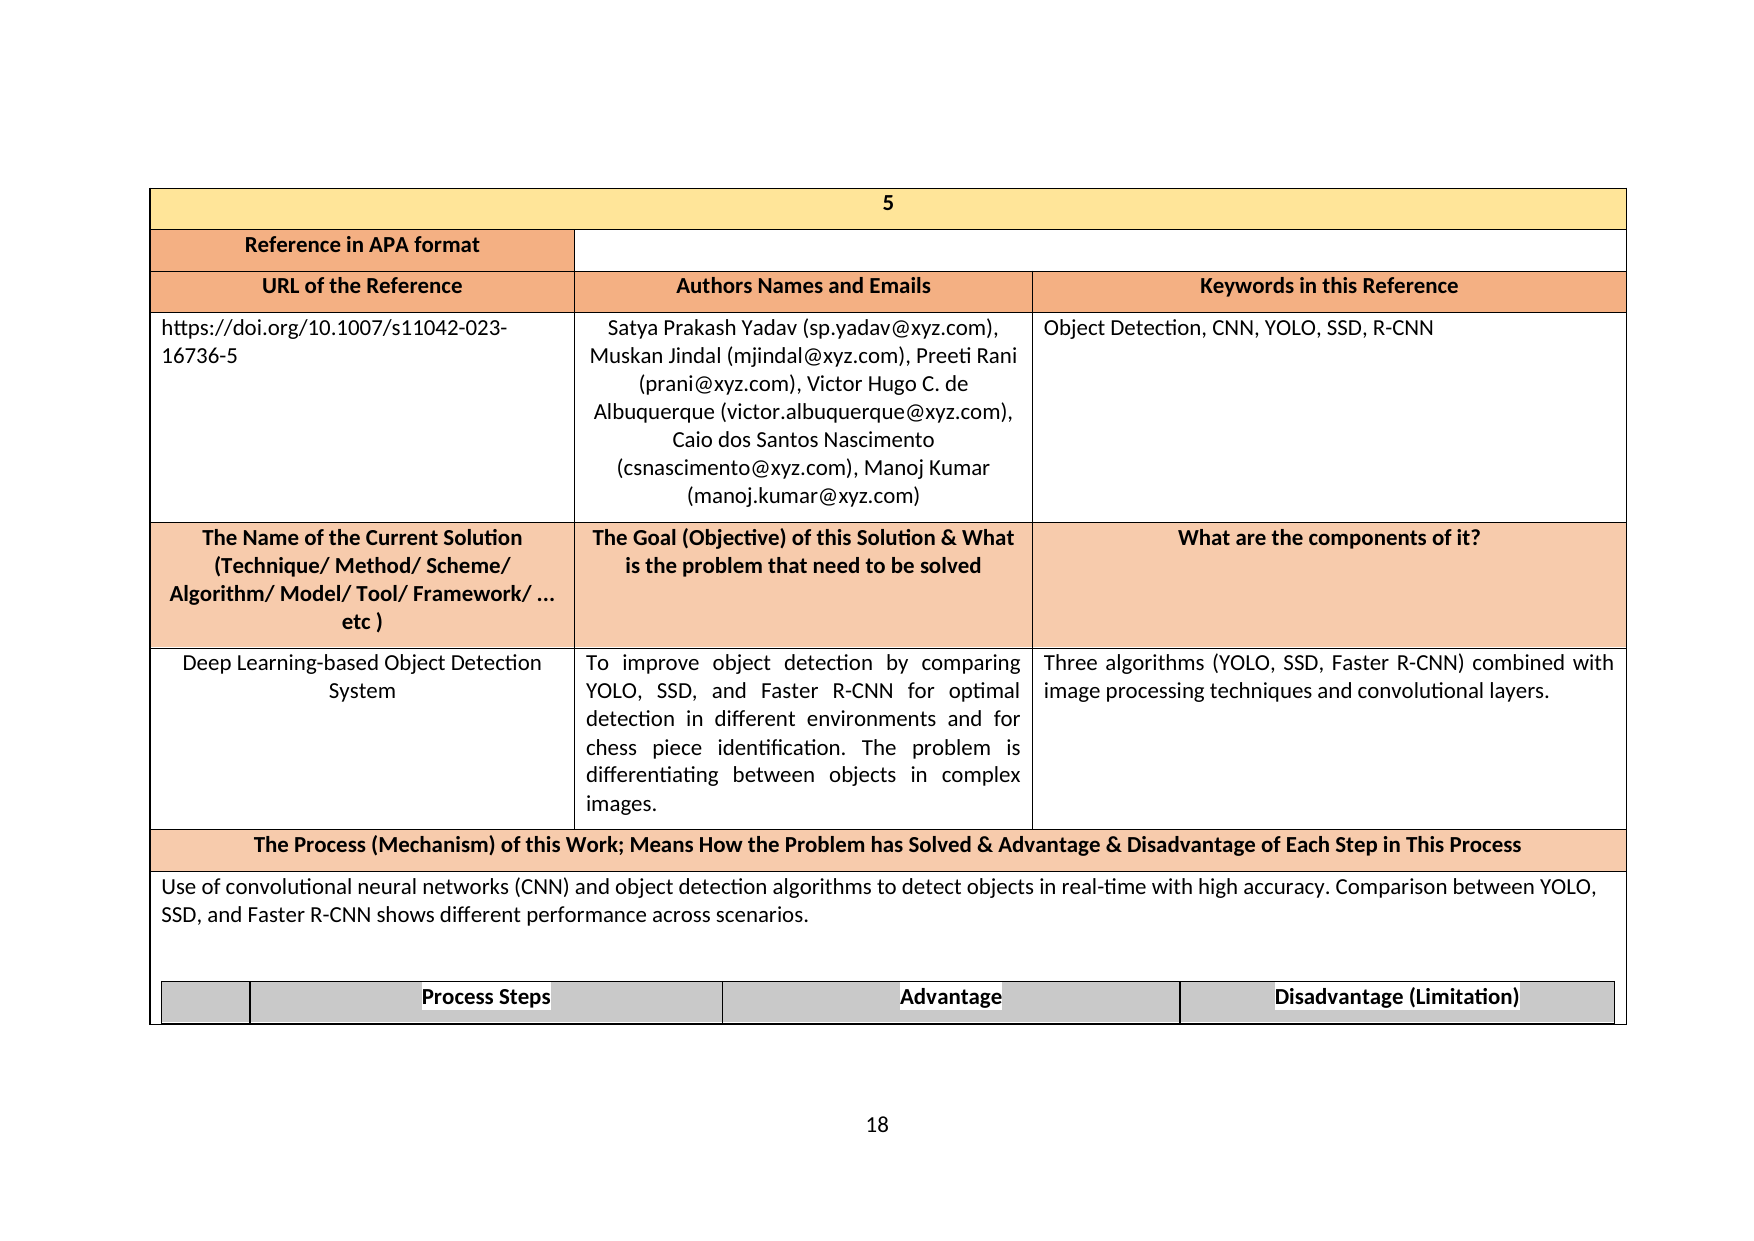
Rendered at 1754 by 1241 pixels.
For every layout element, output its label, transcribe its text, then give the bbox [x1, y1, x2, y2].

table_cell Deep Learning-based Object Detection System [151, 649, 574, 829]
table_cell The Goal (Objective) of this Solution & What is the problem that need to be solved [575, 523, 1032, 647]
table_cell Object Detection, CNN, YOLO, SSD, R-CNN [1033, 313, 1626, 522]
table_cell 5 [151, 189, 1626, 229]
table_cell URL of the Reference [151, 272, 574, 312]
table_cell [575, 230, 1626, 271]
table_cell Three algorithms (YOLO, SSD, Faster R-CNN) combined with image processing techniques and convolutional layers. [1033, 649, 1626, 829]
table_cell The Name of the Current Solution (Technique/ Method/ Scheme/ Algorithm/ Model/ Tool/ Framework/ ... etc ) [151, 523, 574, 647]
table_cell Reference in APA format [151, 230, 574, 271]
table_cell Keywords in this Reference [1033, 272, 1626, 312]
table_cell To improve object detection by comparing YOLO, SSD, and Faster R-CNN for optimal detection in different environments and for chess piece identification. The problem is differentiating between objects in complex images. [575, 649, 1032, 829]
table_cell Satya Prakash Yadav (sp.yadav@xyz.com), Muskan Jindal (mjindal@xyz.com), Preeti Rani (prani@xyz.com), Victor Hugo C. de Albuquerque (victor.albuquerque@xyz.com), Caio dos Santos Nascimento (csnascimento@xyz.com), Manoj Kumar (manoj.kumar@xyz.com) [575, 313, 1032, 522]
table_cell What are the components of it? [1033, 523, 1626, 647]
table_cell The Process (Mechanism) of this Work; Means How the Problem has Solved & Advantage & Disadvantage of Each Step in This Process [151, 830, 1626, 871]
table_cell https://doi.org/10.1007/s11042-023-16736-5 [151, 313, 574, 522]
table_cell Authors Names and Emails [575, 272, 1032, 312]
